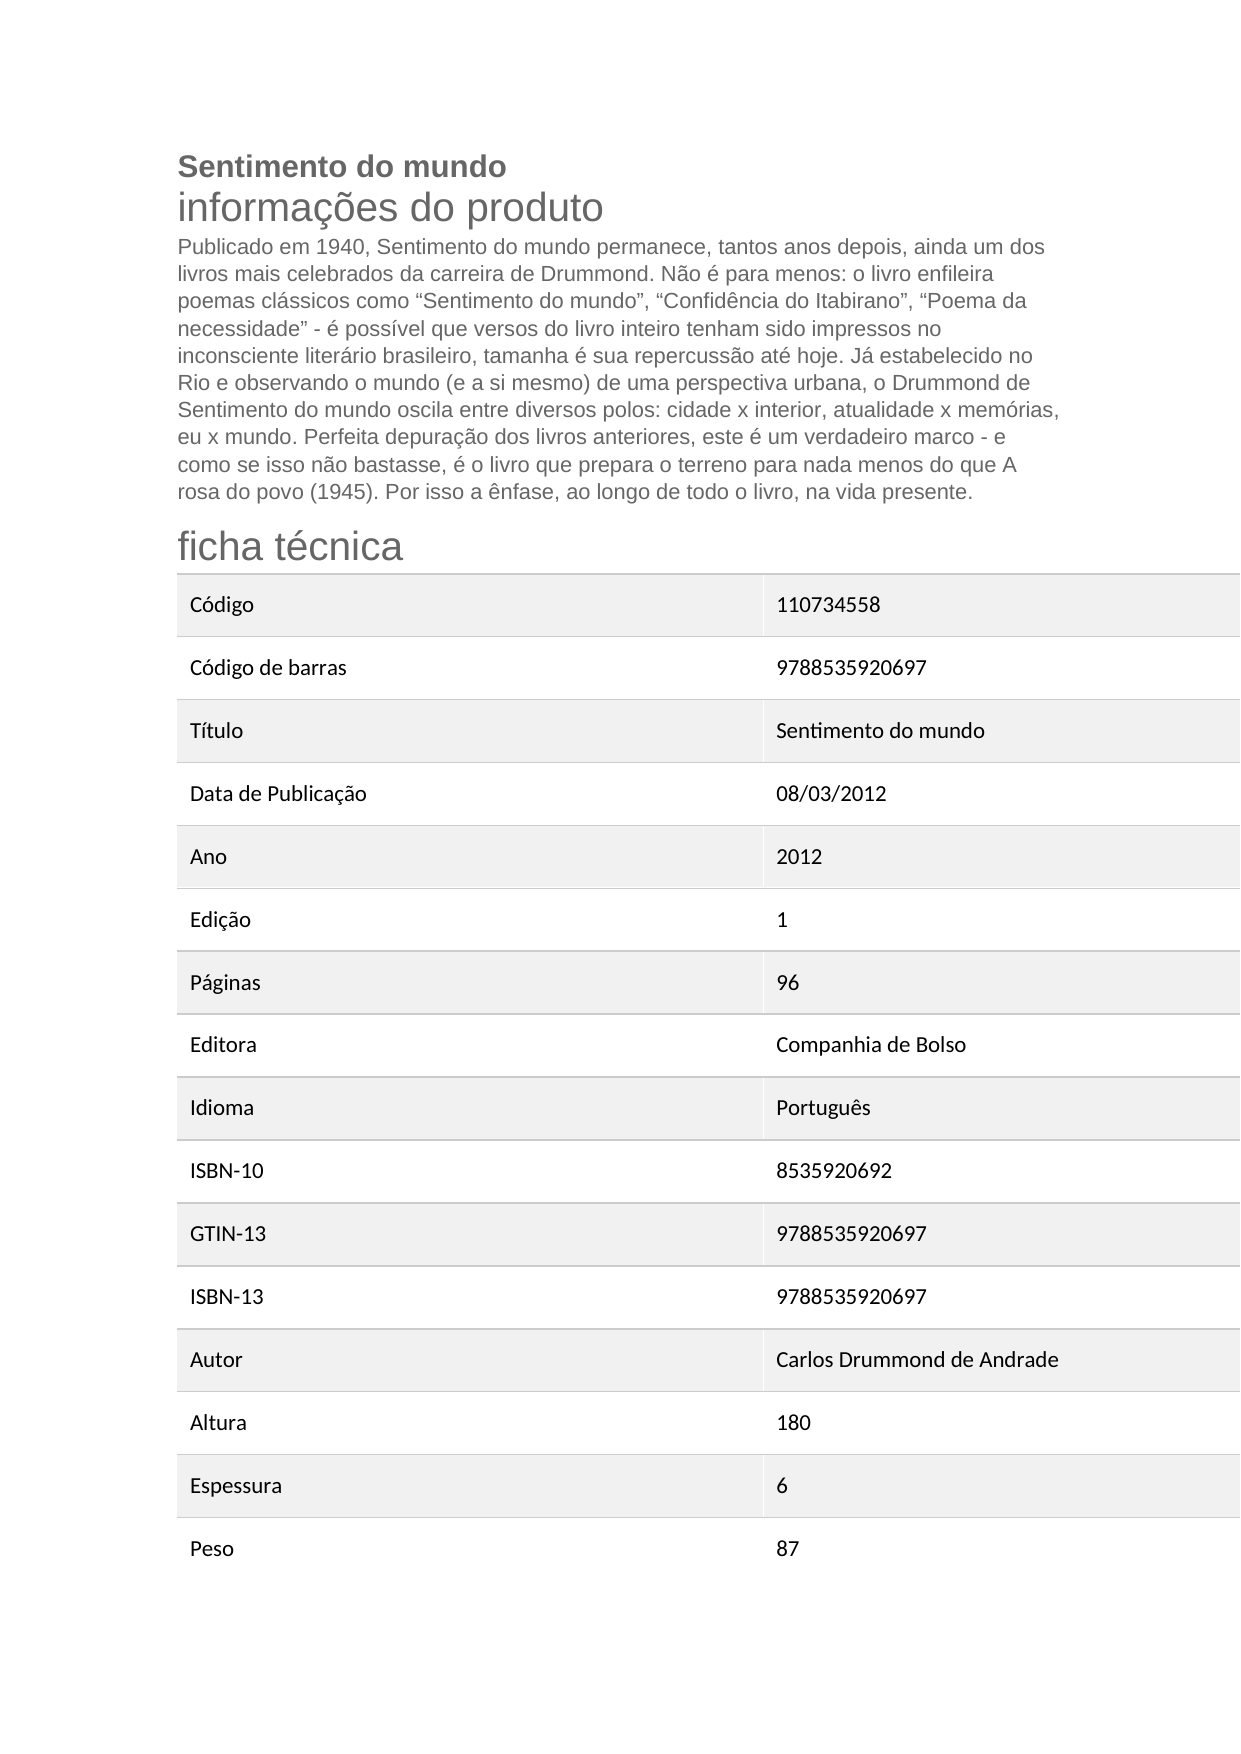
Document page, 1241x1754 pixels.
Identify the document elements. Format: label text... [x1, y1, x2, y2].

table_cell Companhia de Bolso [764, 1015, 1240, 1076]
text Sentimento do mundo [177, 148, 1063, 183]
table_cell Data de Publicação [177, 763, 763, 824]
table_cell Idioma [177, 1078, 763, 1139]
table_cell Título [177, 700, 763, 762]
subtitle ficha técnica [177, 522, 1063, 569]
subtitle informações do produto [177, 183, 1063, 230]
table_cell Altura [177, 1392, 763, 1454]
table_header Código [177, 575, 763, 636]
table_cell Espessura [177, 1455, 763, 1517]
table_cell ISBN-10 [177, 1141, 763, 1202]
table_cell 1 [764, 889, 1240, 950]
table_cell GTIN-13 [177, 1204, 763, 1265]
table_cell Ano [177, 826, 763, 887]
table_cell ISBN-13 [177, 1267, 763, 1328]
table_cell Português [764, 1078, 1240, 1139]
text Publicado em 1940, Sentimento do mundo permanece, tantos anos depois, ainda um dos livros mais celebrados da carreira de Drummond. Não é para menos: o livro enfileira poemas clássicos como “Sentimento do mundo”, “Confidência do Itabirano”, “Poema da necessidade” - é possível que versos do livro inteiro tenham sido impressos no inconsciente literário brasileiro, tamanha é sua repercussão até hoje. Já estabelecido no Rio e observando o mundo (e a si mesmo) de uma perspectiva urbana, o Drummond de Sentimento do mundo oscila entre diversos polos: cidade x interior, atualidade x memórias, eu x mundo. Perfeita depuração dos livros anteriores, este é um verdadeiro marco - e como se isso não bastasse, é o livro que prepara o terreno para nada menos do que A rosa do povo (1945). Por isso a ênfase, ao longo de todo o livro, na vida presente. [177, 234, 1063, 504]
table_cell 6 [764, 1455, 1240, 1517]
table_cell Editora [177, 1015, 763, 1076]
table_cell 2012 [764, 826, 1240, 887]
table_cell Carlos Drummond de Andrade [764, 1330, 1240, 1391]
table_cell Páginas [177, 952, 763, 1013]
table_cell 180 [764, 1392, 1240, 1454]
table_cell 96 [764, 952, 1240, 1013]
table_cell Peso [177, 1518, 763, 1579]
table_cell Autor [177, 1330, 763, 1391]
table_cell 9788535920697 [764, 637, 1240, 699]
table_cell 8535920692 [764, 1141, 1240, 1202]
table_cell Edição [177, 889, 763, 950]
table_cell 87 [764, 1518, 1240, 1579]
table_header 110734558 [764, 575, 1240, 636]
table_cell 9788535920697 [764, 1204, 1240, 1265]
table_cell 9788535920697 [764, 1267, 1240, 1328]
table_cell 08/03/2012 [764, 763, 1240, 824]
table_cell Código de barras [177, 637, 763, 699]
table_cell Sentimento do mundo [764, 700, 1240, 762]
